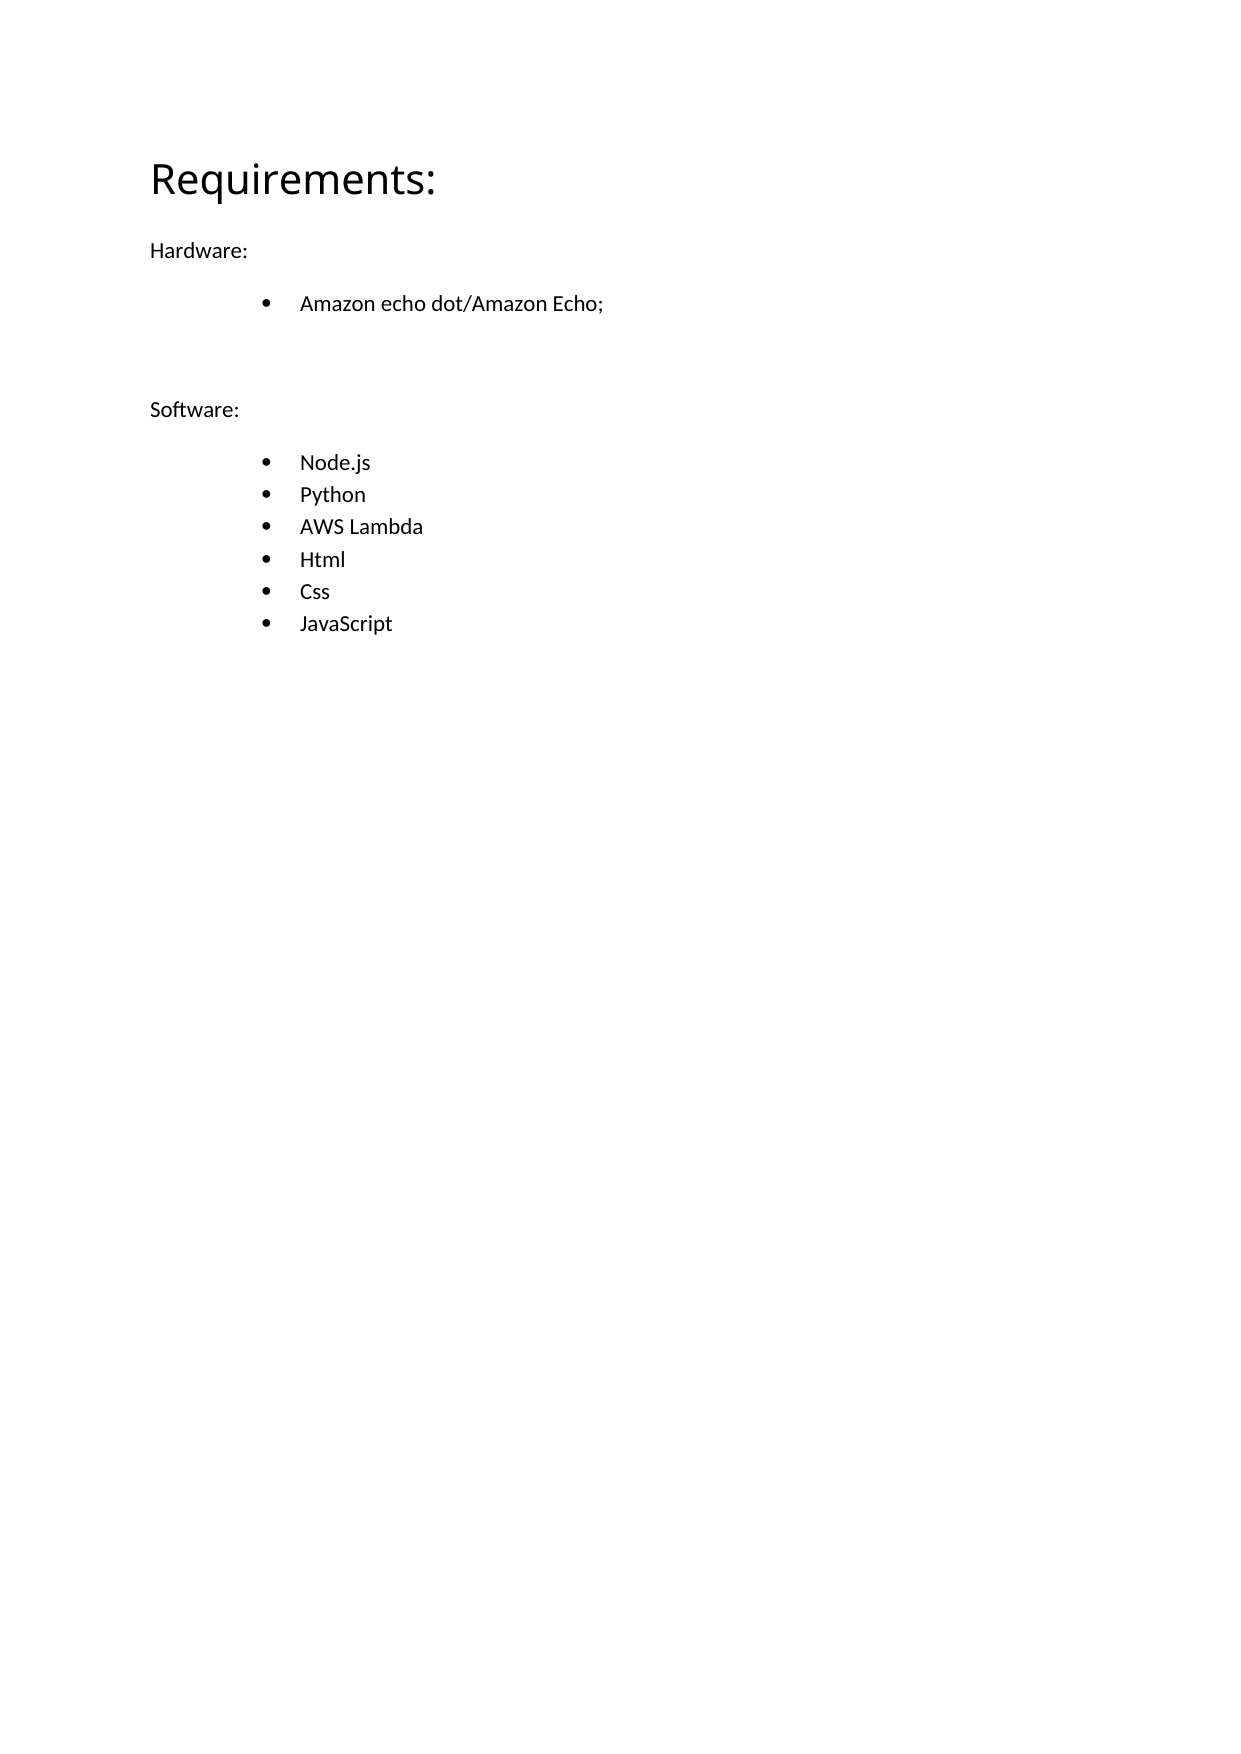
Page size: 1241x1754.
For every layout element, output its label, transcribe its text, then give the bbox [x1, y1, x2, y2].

list AWS Lambda [262, 512, 1090, 541]
text Software: [150, 395, 1090, 423]
list JavaScript [262, 609, 1090, 637]
list Amazon echo dot/Amazon Echo; [262, 289, 1090, 317]
list Css [262, 577, 1090, 605]
list Node.js [262, 448, 1090, 476]
list Html [262, 545, 1090, 573]
text Hardware: [150, 236, 1090, 264]
list Python [262, 480, 1090, 508]
text Requirements: [150, 150, 1090, 207]
